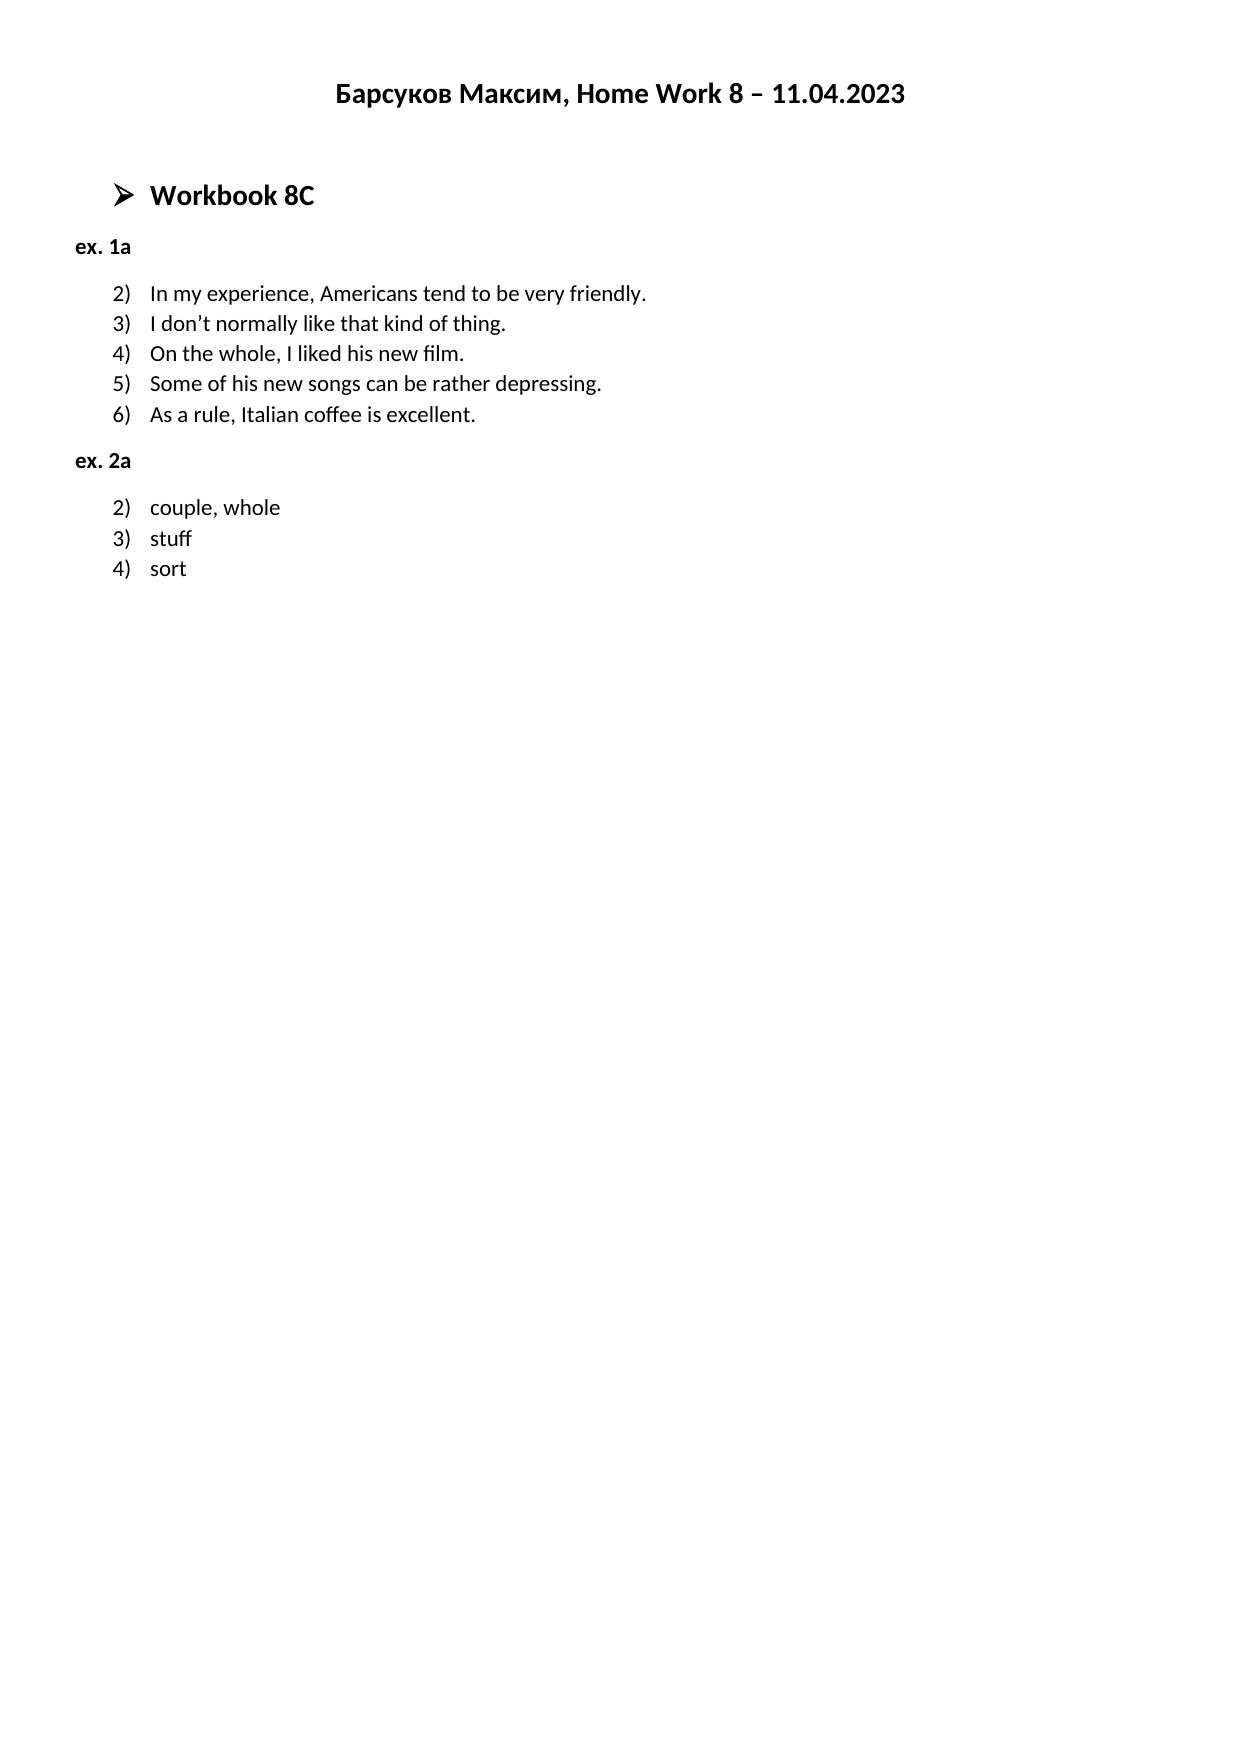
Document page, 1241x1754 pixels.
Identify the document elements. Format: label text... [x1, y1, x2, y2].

list On the whole, I liked his new film. [112, 339, 1165, 367]
text ex. 2a [75, 447, 1165, 475]
list couple, whole [112, 493, 1165, 522]
list As a rule, Italian coffee is excellent. [112, 400, 1165, 428]
list sort [112, 554, 1165, 582]
text Барсуков Максим, Home Work 8 – 11.04.2023 [75, 75, 1165, 111]
list I don’t normally like that kind of thing. [112, 309, 1165, 337]
list Some of his new songs can be rather depressing. [112, 369, 1165, 398]
list In my experience, Americans tend to be very friendly. [112, 279, 1165, 307]
text ex. 1a [75, 232, 1165, 260]
list stuff [112, 524, 1165, 552]
list Workbook 8C [112, 177, 1165, 213]
